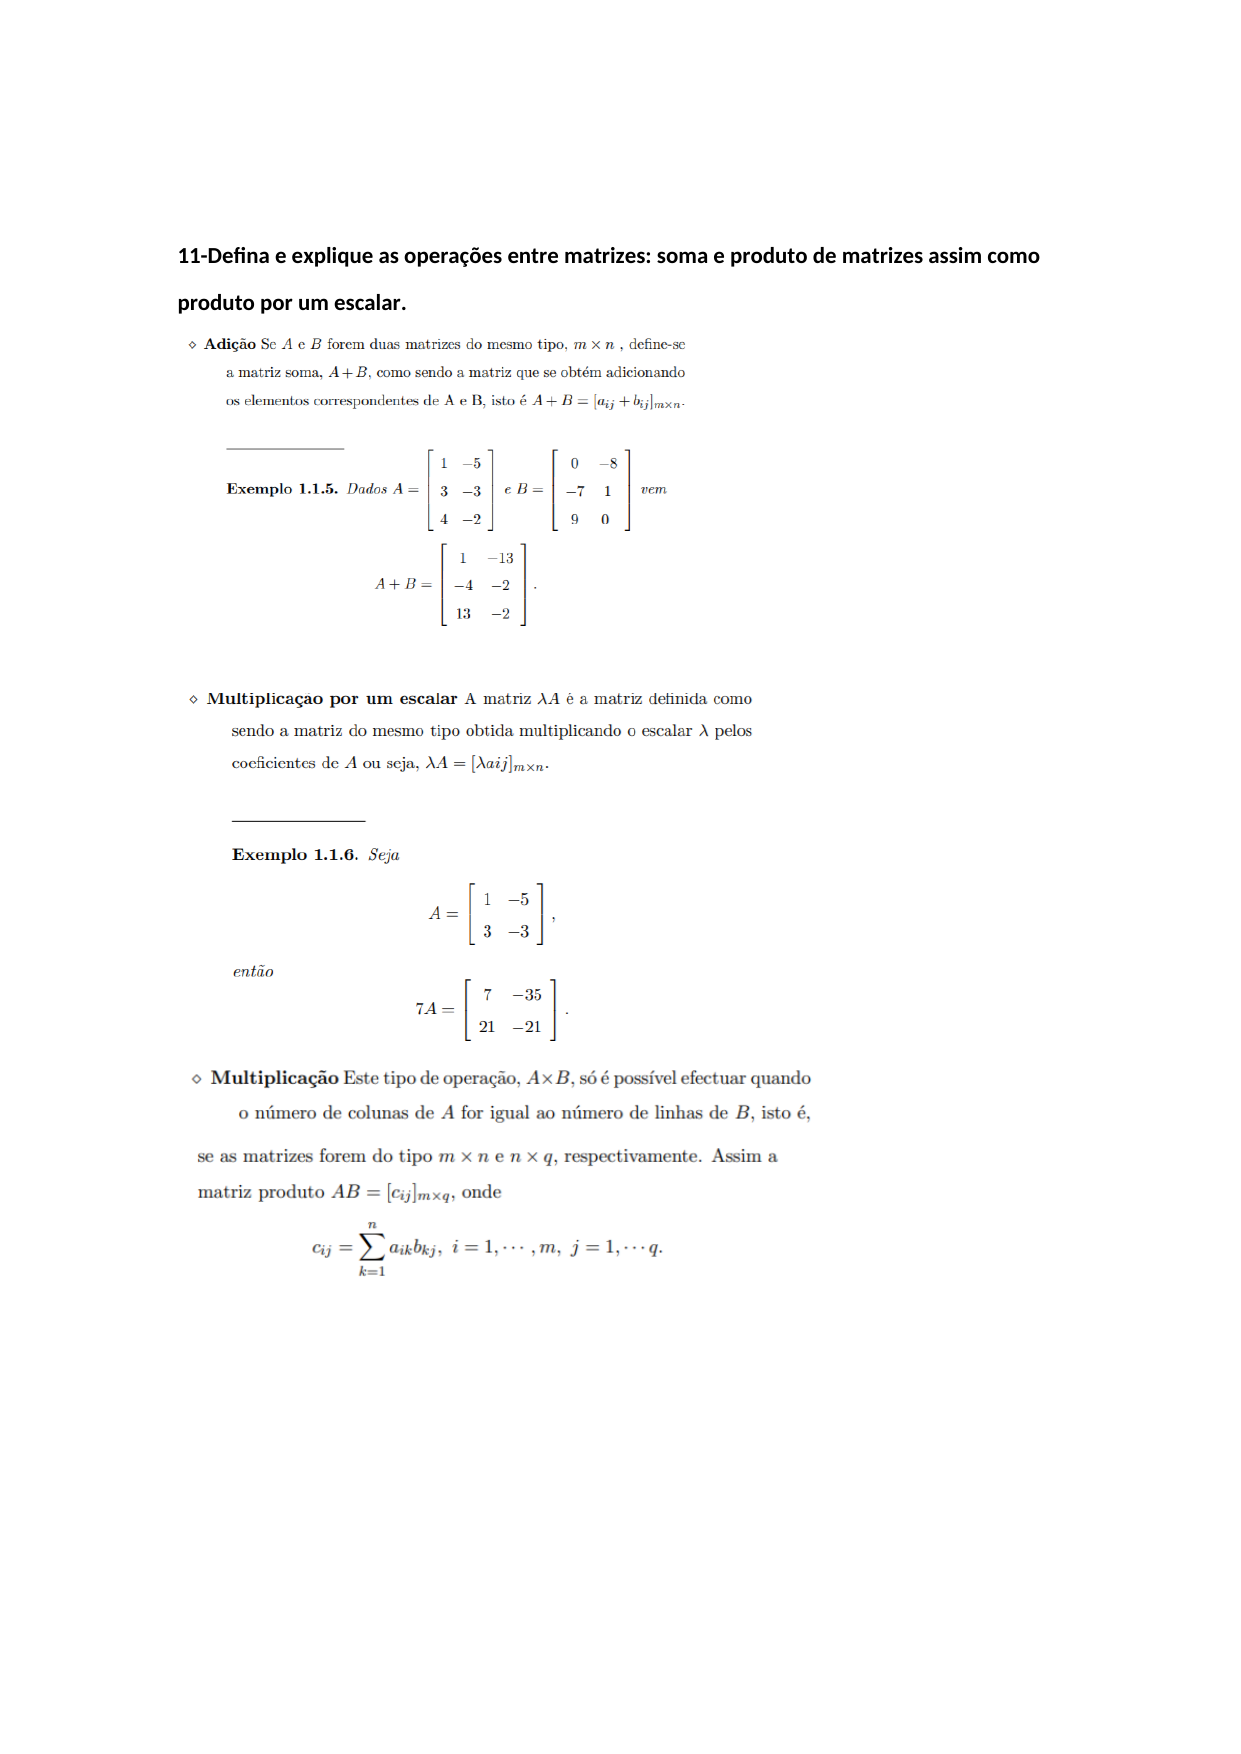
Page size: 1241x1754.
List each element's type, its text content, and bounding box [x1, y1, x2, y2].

picture [177, 1066, 840, 1127]
text 11-Defina e explique as operações entre matrizes: soma e produto de matrizes assim como [177, 241, 1063, 269]
picture [177, 335, 729, 628]
text produto por um escalar. [177, 288, 1063, 316]
picture [177, 693, 765, 1048]
picture [177, 1145, 786, 1280]
